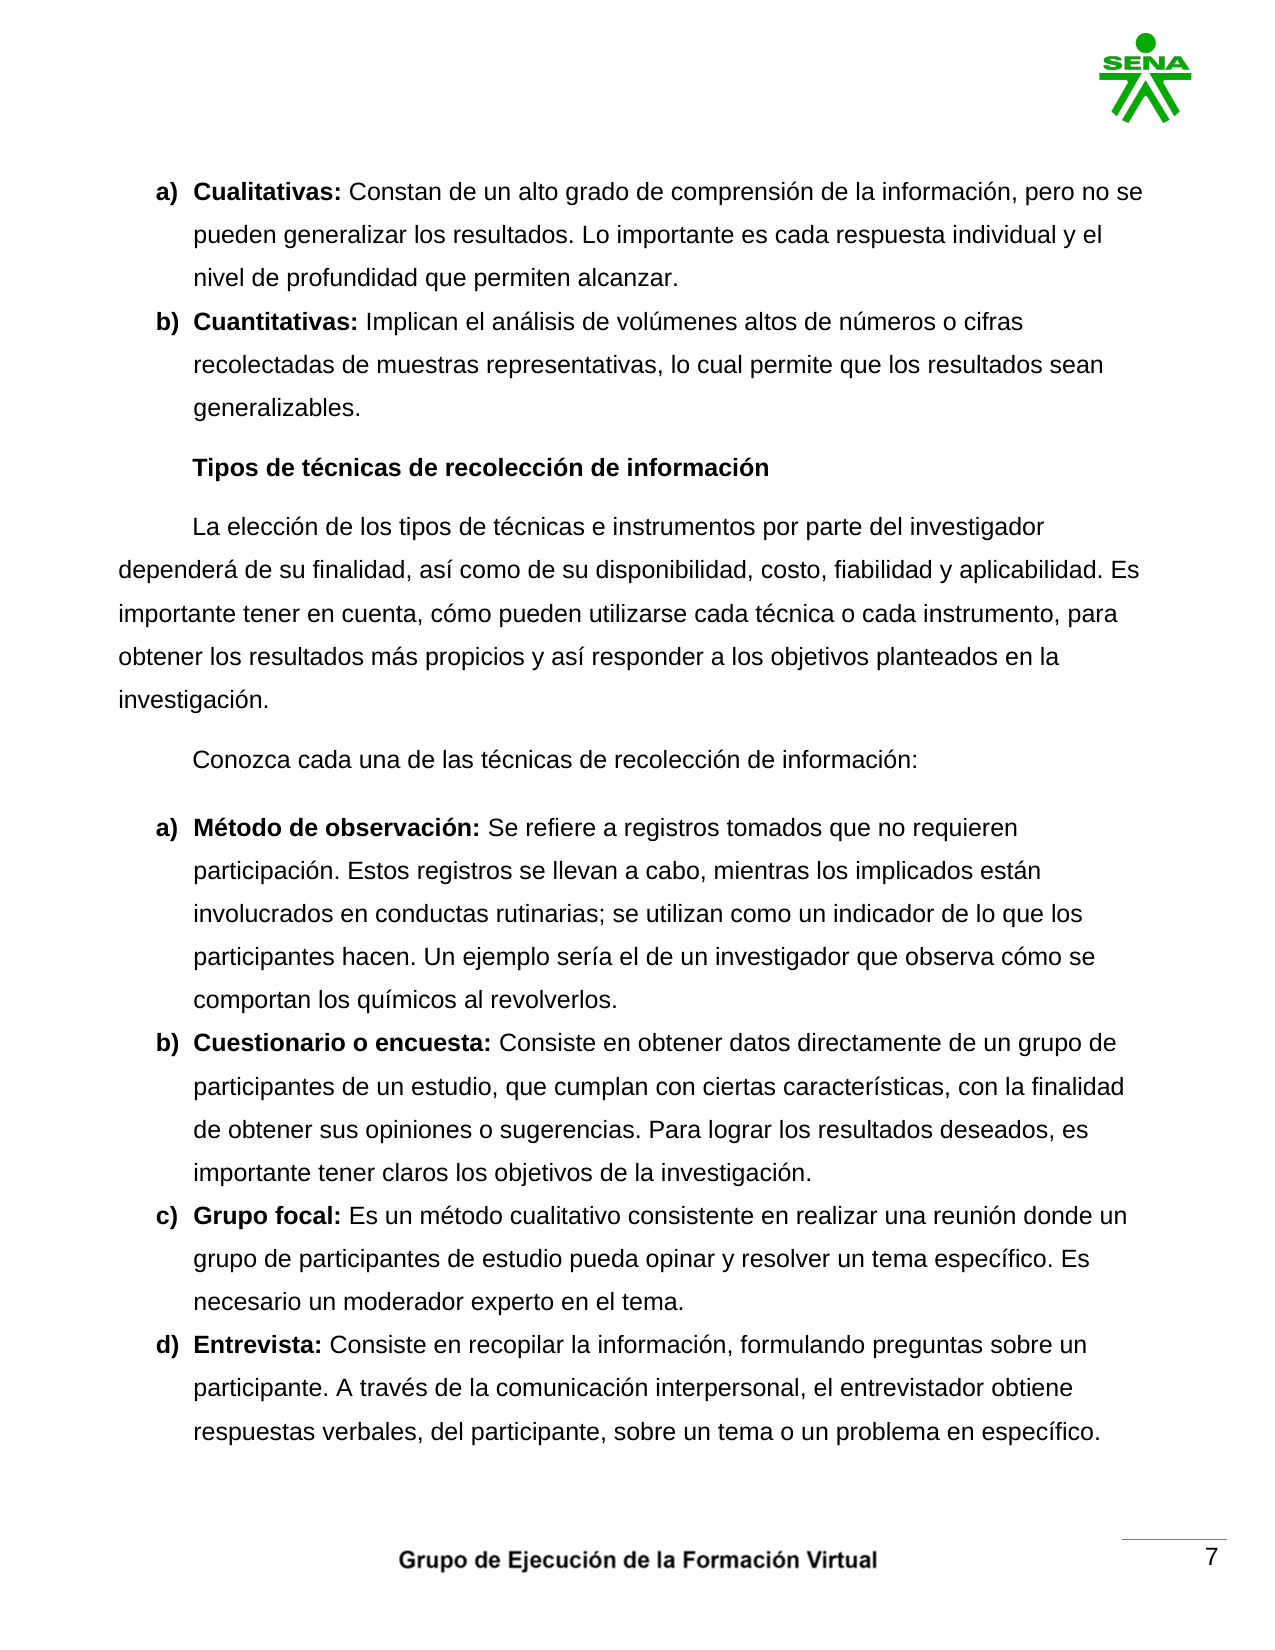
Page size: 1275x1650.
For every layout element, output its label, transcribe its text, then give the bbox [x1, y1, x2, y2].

list Cualitativas: Constan de un alto grado de comprensión de la información, pero no se pueden generalizar los resultados. Lo importante es cada respuesta individual y el nivel de profundidad que permiten alcanzar. [156, 177, 1157, 292]
list Entrevista: Consiste en recopilar la información, formulando preguntas sobre un participante. A través de la comunicación interpersonal, el entrevistador obtiene respuestas verbales, del participante, sobre un tema o un problema en específico. [156, 1330, 1157, 1445]
list Cuantitativas: Implican el análisis de volúmenes altos de números o cifras recolectadas de muestras representativas, lo cual permite que los resultados sean generalizables. [156, 307, 1157, 422]
picture [1099, 33, 1192, 123]
picture [0, 1500, 1275, 1611]
text Conozca cada una de las técnicas de recolección de información: [118, 745, 1157, 773]
text La elección de los tipos de técnicas e instrumentos por parte del investigador dependerá de su finalidad, así como de su disponibilidad, costo, fiabilidad y aplicabilidad. Es importante tener en cuenta, cómo pueden utilizarse cada técnica o cada instrumento, para obtener los resultados más propicios y así responder a los objetivos planteados en la investigación. [118, 512, 1157, 714]
list Método de observación: Se refiere a registros tomados que no requieren participación. Estos registros se llevan a cabo, mientras los implicados están involucrados en conductas rutinarias; se utilizan como un indicador de lo que los participantes hacen. Un ejemplo sería el de un investigador que observa cómo se comportan los químicos al revolverlos. [156, 813, 1157, 1014]
text Tipos de técnicas de recolección de información [118, 453, 1157, 481]
list Grupo focal: Es un método cualitativo consistente en realizar una reunión donde un grupo de participantes de estudio pueda opinar y resolver un tema específico. Es necesario un moderador experto en el tema. [156, 1201, 1157, 1316]
list Cuestionario o encuesta: Consiste en obtener datos directamente de un grupo de participantes de un estudio, que cumplan con ciertas características, con la finalidad de obtener sus opiniones o sugerencias. Para lograr los resultados deseados, es importante tener claros los objetivos de la investigación. [156, 1028, 1157, 1187]
